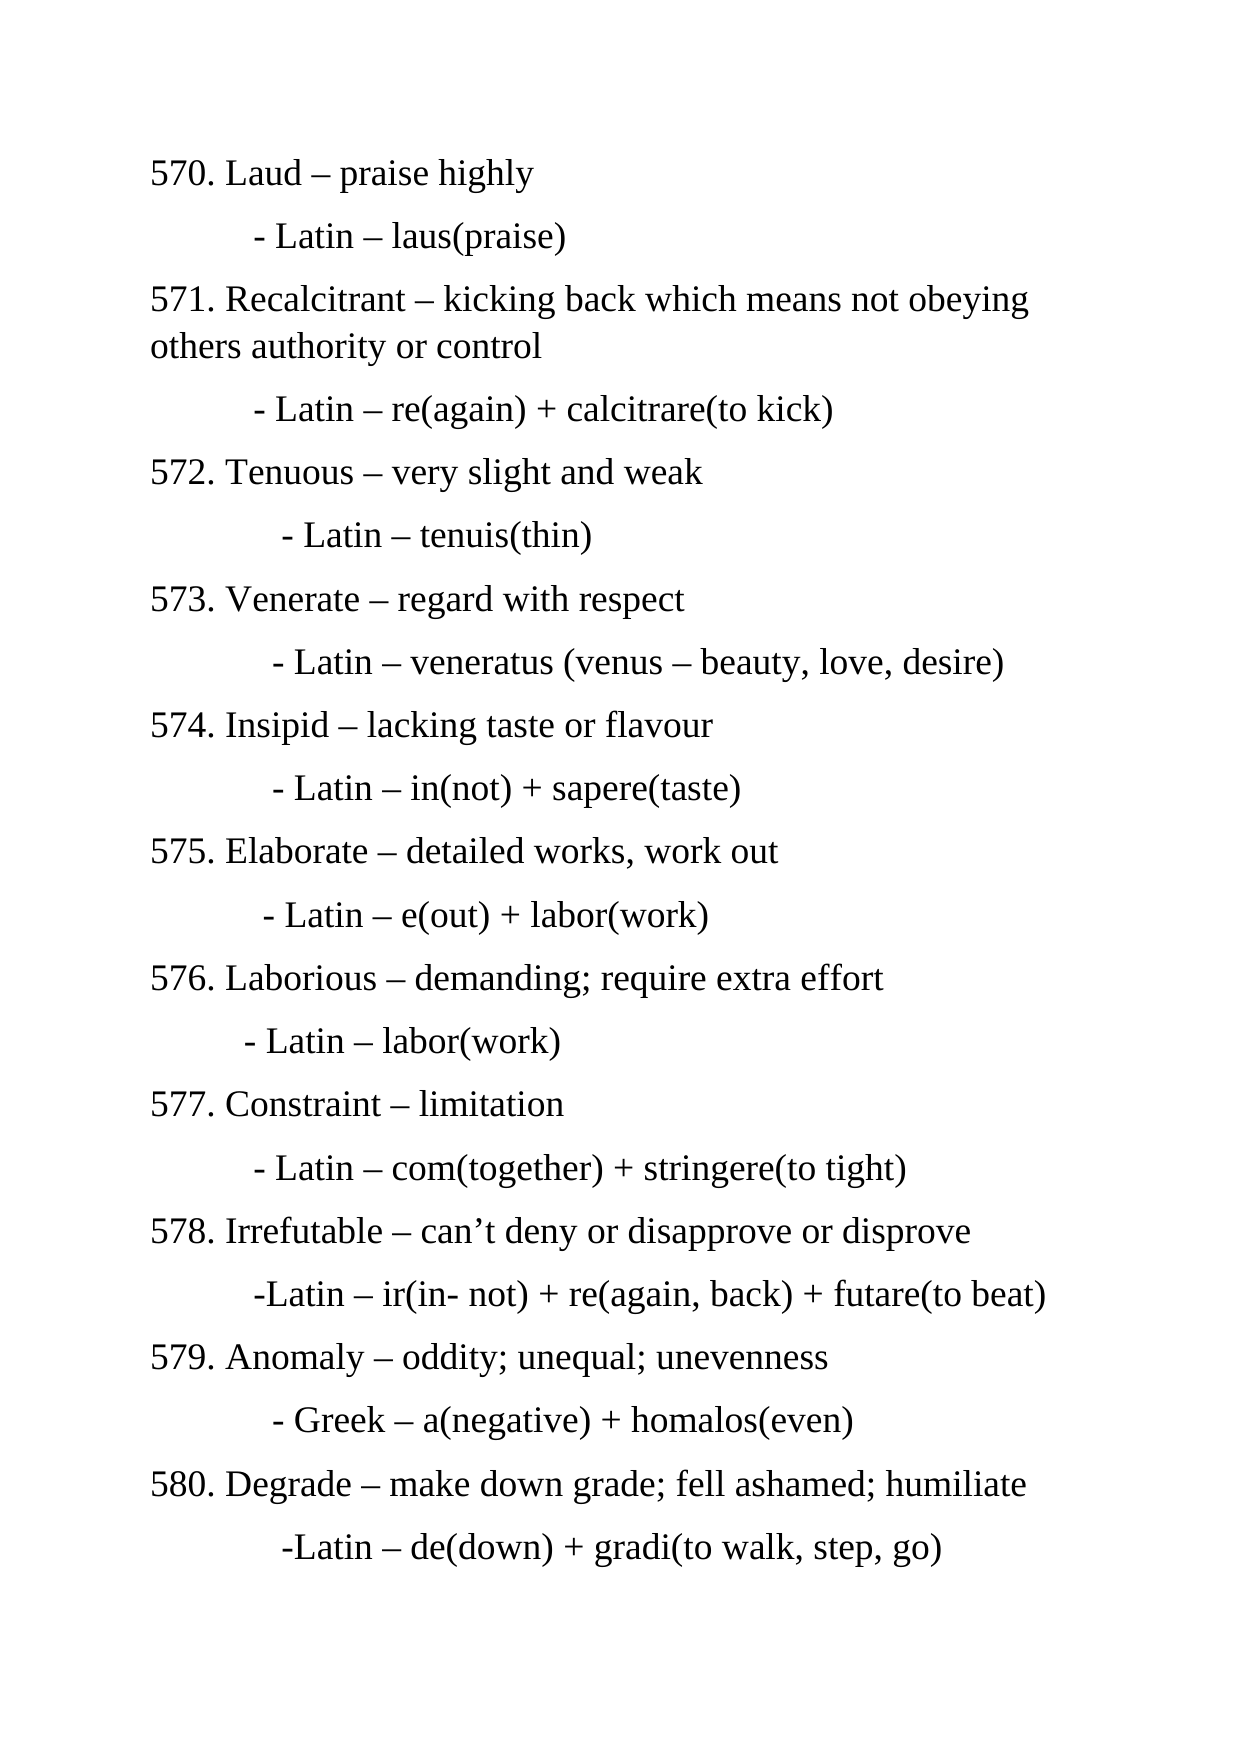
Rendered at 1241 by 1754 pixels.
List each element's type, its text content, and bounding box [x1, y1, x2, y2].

text -Latin – de(down) + gradi(to walk, step, go) [150, 1524, 1090, 1567]
text - Latin – laus(praise) [150, 213, 1090, 256]
text - Greek – a(negative) + homalos(even) [150, 1398, 1090, 1441]
text 578. Irrefutable – can’t deny or disapprove or disprove [150, 1208, 1090, 1251]
text 572. Tenuous – very slight and weak [150, 449, 1090, 493]
text - Latin – com(together) + stringere(to tight) [150, 1145, 1090, 1188]
text - Latin – labor(work) [150, 1018, 1090, 1062]
text -Latin – ir(in- not) + re(again, back) + futare(to beat) [150, 1271, 1090, 1314]
text - Latin – e(out) + labor(work) [150, 892, 1090, 935]
text 570. Laud – praise highly [150, 150, 1090, 193]
text 577. Constraint – limitation [150, 1082, 1090, 1125]
text 574. Insipid – lacking taste or flavour [150, 702, 1090, 746]
text 576. Laborious – demanding; require extra effort [150, 955, 1090, 998]
text - Latin – in(not) + sapere(taste) [150, 766, 1090, 809]
text 575. Elaborate – detailed works, work out [150, 829, 1090, 872]
text 579. Anomaly – oddity; unequal; unevenness [150, 1335, 1090, 1378]
text 571. Recalcitrant – kicking back which means not obeying others authority or control [150, 276, 1090, 366]
text 580. Degrade – make down grade; fell ashamed; humiliate [150, 1461, 1090, 1504]
text - Latin – re(again) + calcitrare(to kick) [150, 386, 1090, 429]
text - Latin – tenuis(thin) [150, 513, 1090, 556]
text - Latin – veneratus (venus – beauty, love, desire) [150, 639, 1090, 682]
text 573. Venerate – regard with respect [150, 576, 1090, 619]
